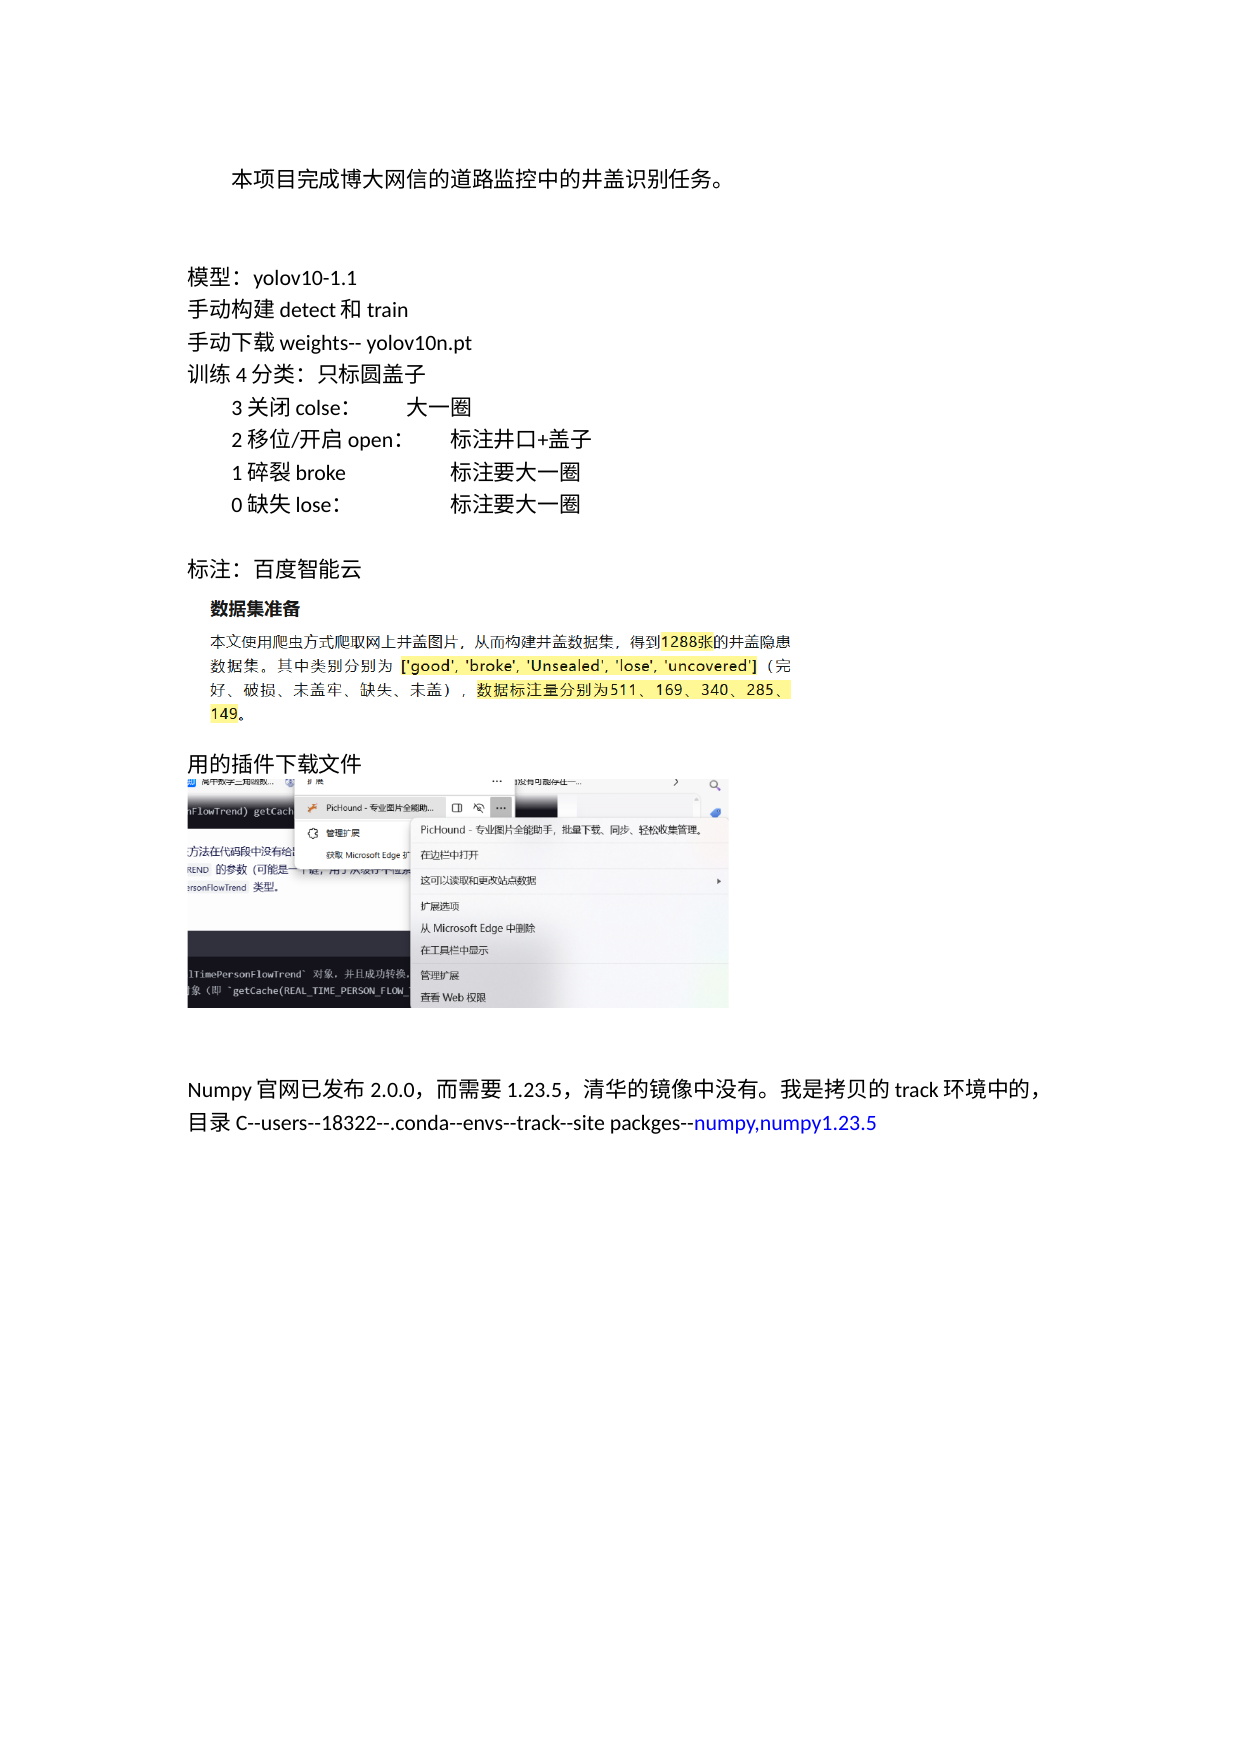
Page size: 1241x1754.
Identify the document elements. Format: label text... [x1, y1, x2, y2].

text 模型：yolov10-1.1 [187, 259, 1053, 292]
text 3 关闭colse： 大一圈 [187, 389, 1053, 422]
text 手动下载weights-- yolov10n.pt [187, 324, 1053, 357]
text 手动构建detect和train [187, 292, 1053, 324]
text 0 缺失lose： 标注要大一圈 [187, 487, 1053, 519]
text Numpy官网已发布2.0.0，而需要1.23.5，清华的镜像中没有。我是拷贝的track环境中的，目录C--users--18322--.conda--envs--track--site packges--numpy,numpy1.23.5 [187, 1072, 1053, 1137]
text 2 移位/开启open： 标注井口+盖子 [187, 422, 1053, 454]
text 用的插件下载文件 [187, 747, 1053, 779]
picture [187, 779, 729, 1008]
picture [187, 584, 820, 745]
text 本项目完成博大网信的道路监控中的井盖识别任务。 [187, 162, 1053, 194]
text 标注：百度智能云 [187, 552, 1053, 584]
text 训练4分类：只标圆盖子 [187, 357, 1053, 389]
text 1 碎裂broke 标注要大一圈 [187, 454, 1053, 487]
